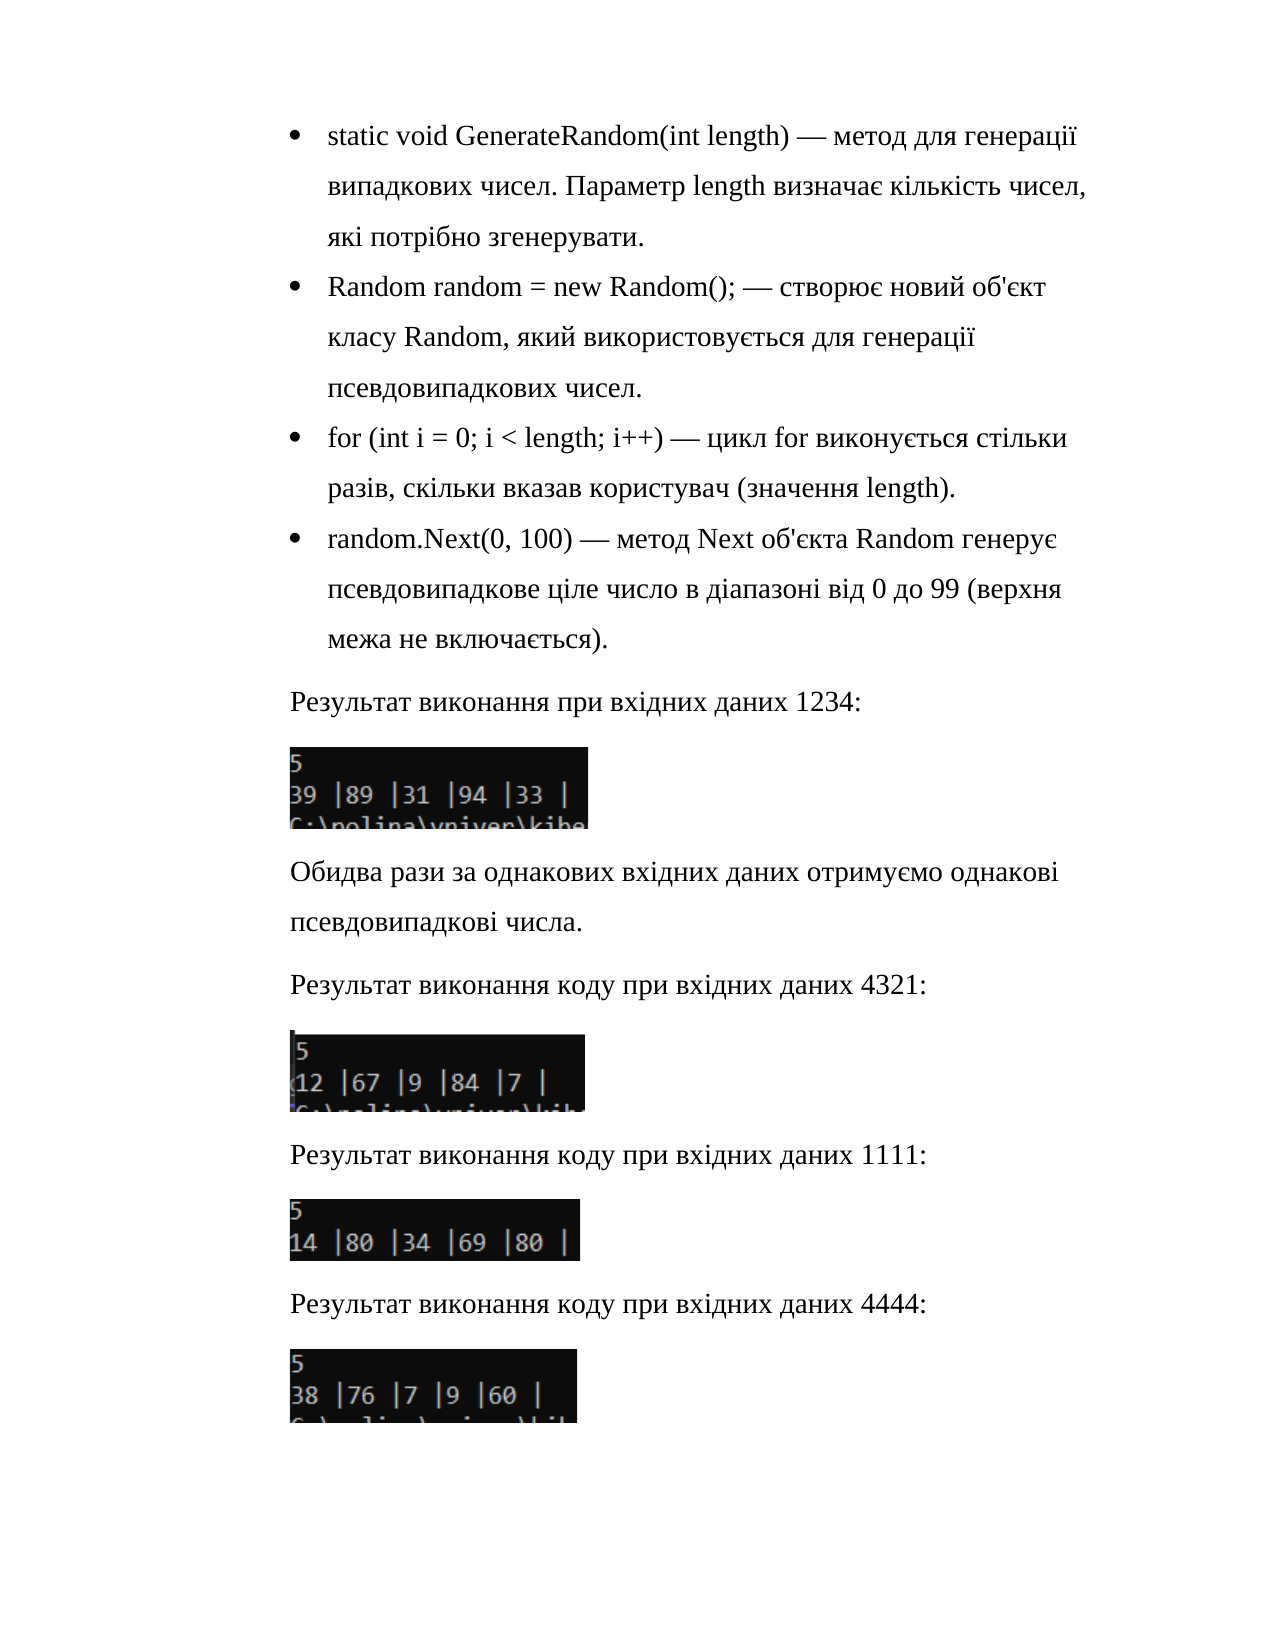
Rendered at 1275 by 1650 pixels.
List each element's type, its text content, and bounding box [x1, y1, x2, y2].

text Обидва рази за однакових вхідних даних отримуємо однакові псевдовипадкові числа. [290, 854, 1098, 938]
text Результат виконання коду при вхідних даних 1111: [290, 1137, 1098, 1171]
list static void GenerateRandom(int length) — метод для генерації випадкових чисел. Параметр length визначає кількість чисел, які потрібно згенерувати. [290, 118, 1098, 252]
text Результат виконання коду при вхідних даних 4444: [290, 1286, 1098, 1320]
picture [289, 747, 589, 829]
list for (int i = 0; i < length; i++) — цикл for виконується стільки разів, скільки вказав користувач (значення length). [290, 420, 1098, 504]
picture [289, 1199, 581, 1261]
picture [289, 1349, 578, 1423]
list Random random = new Random(); — створює новий об'єкт класу Random, який використовується для генерації псевдовипадкових чисел. [290, 269, 1098, 403]
picture [289, 1030, 585, 1112]
list random.Next(0, 100) — метод Next об'єкта Random генерує псевдовипадкове ціле число в діапазоні від 0 до 99 (верхня межа не включається). [290, 521, 1098, 655]
text Результат виконання при вхідних даних 1234: [290, 684, 1098, 718]
text Результат виконання коду при вхідних даних 4321: [290, 967, 1098, 1001]
